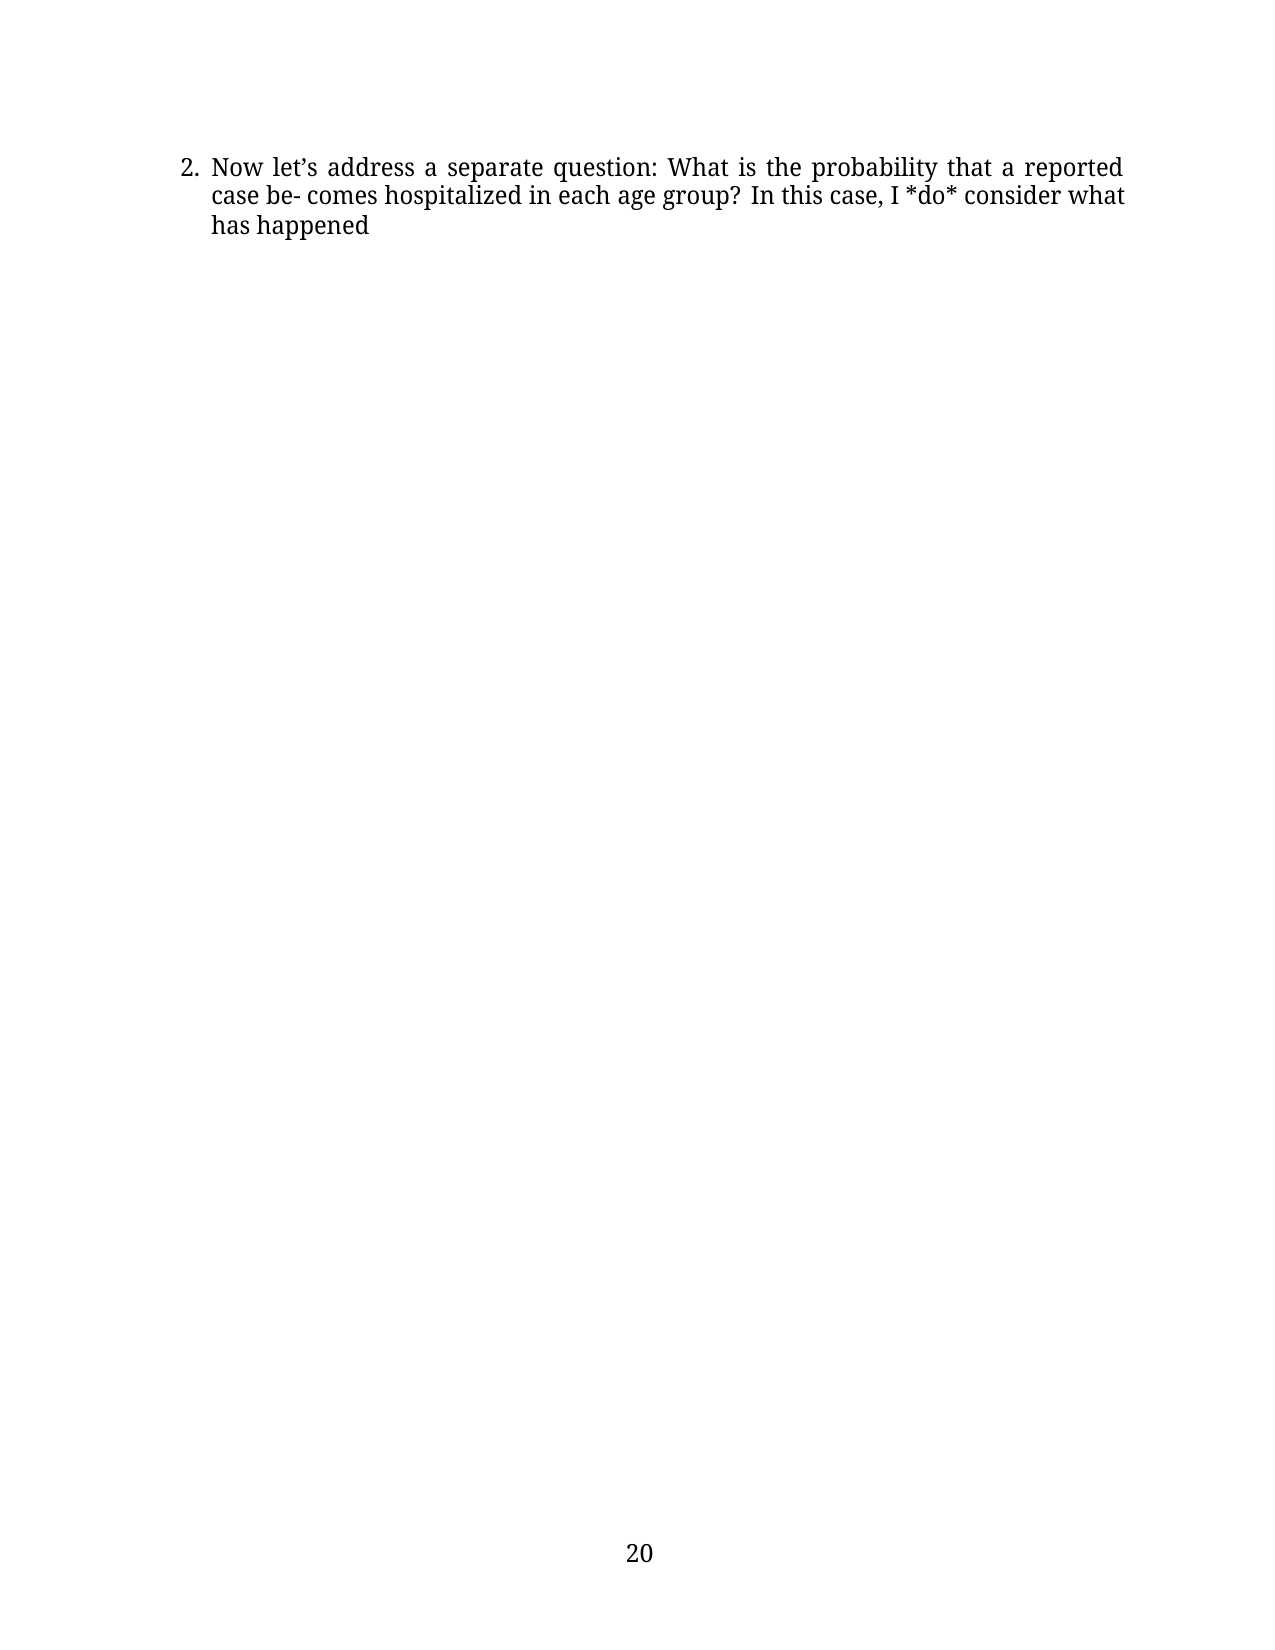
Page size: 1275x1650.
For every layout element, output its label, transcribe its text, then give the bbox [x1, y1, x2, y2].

list Now let’s address a separate question: What is the probability that a reported case be- comes hospitalized in each age group? In this case, I *do* consider what has happened [180, 152, 1125, 242]
